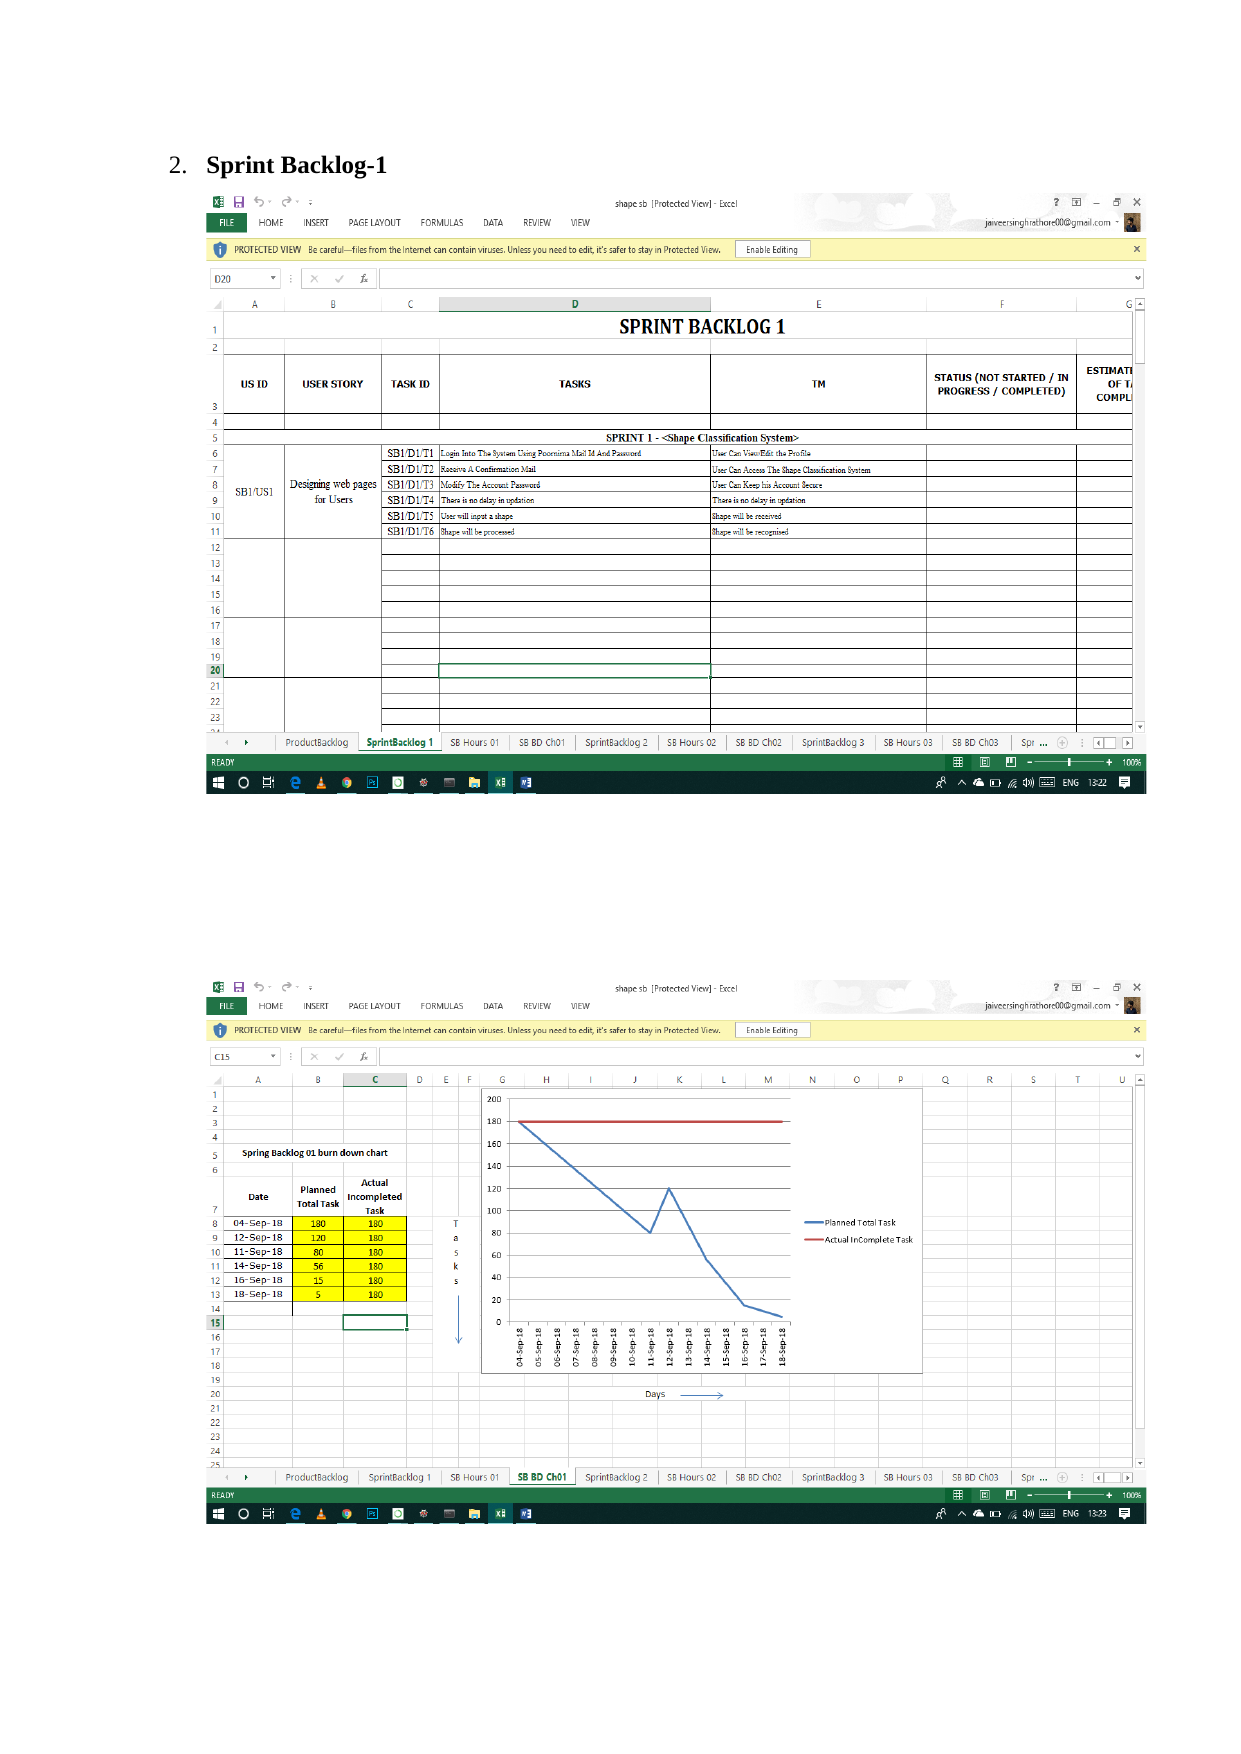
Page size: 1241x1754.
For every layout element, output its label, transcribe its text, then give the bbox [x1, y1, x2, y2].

picture [206, 193, 1147, 794]
picture [206, 980, 1147, 1524]
